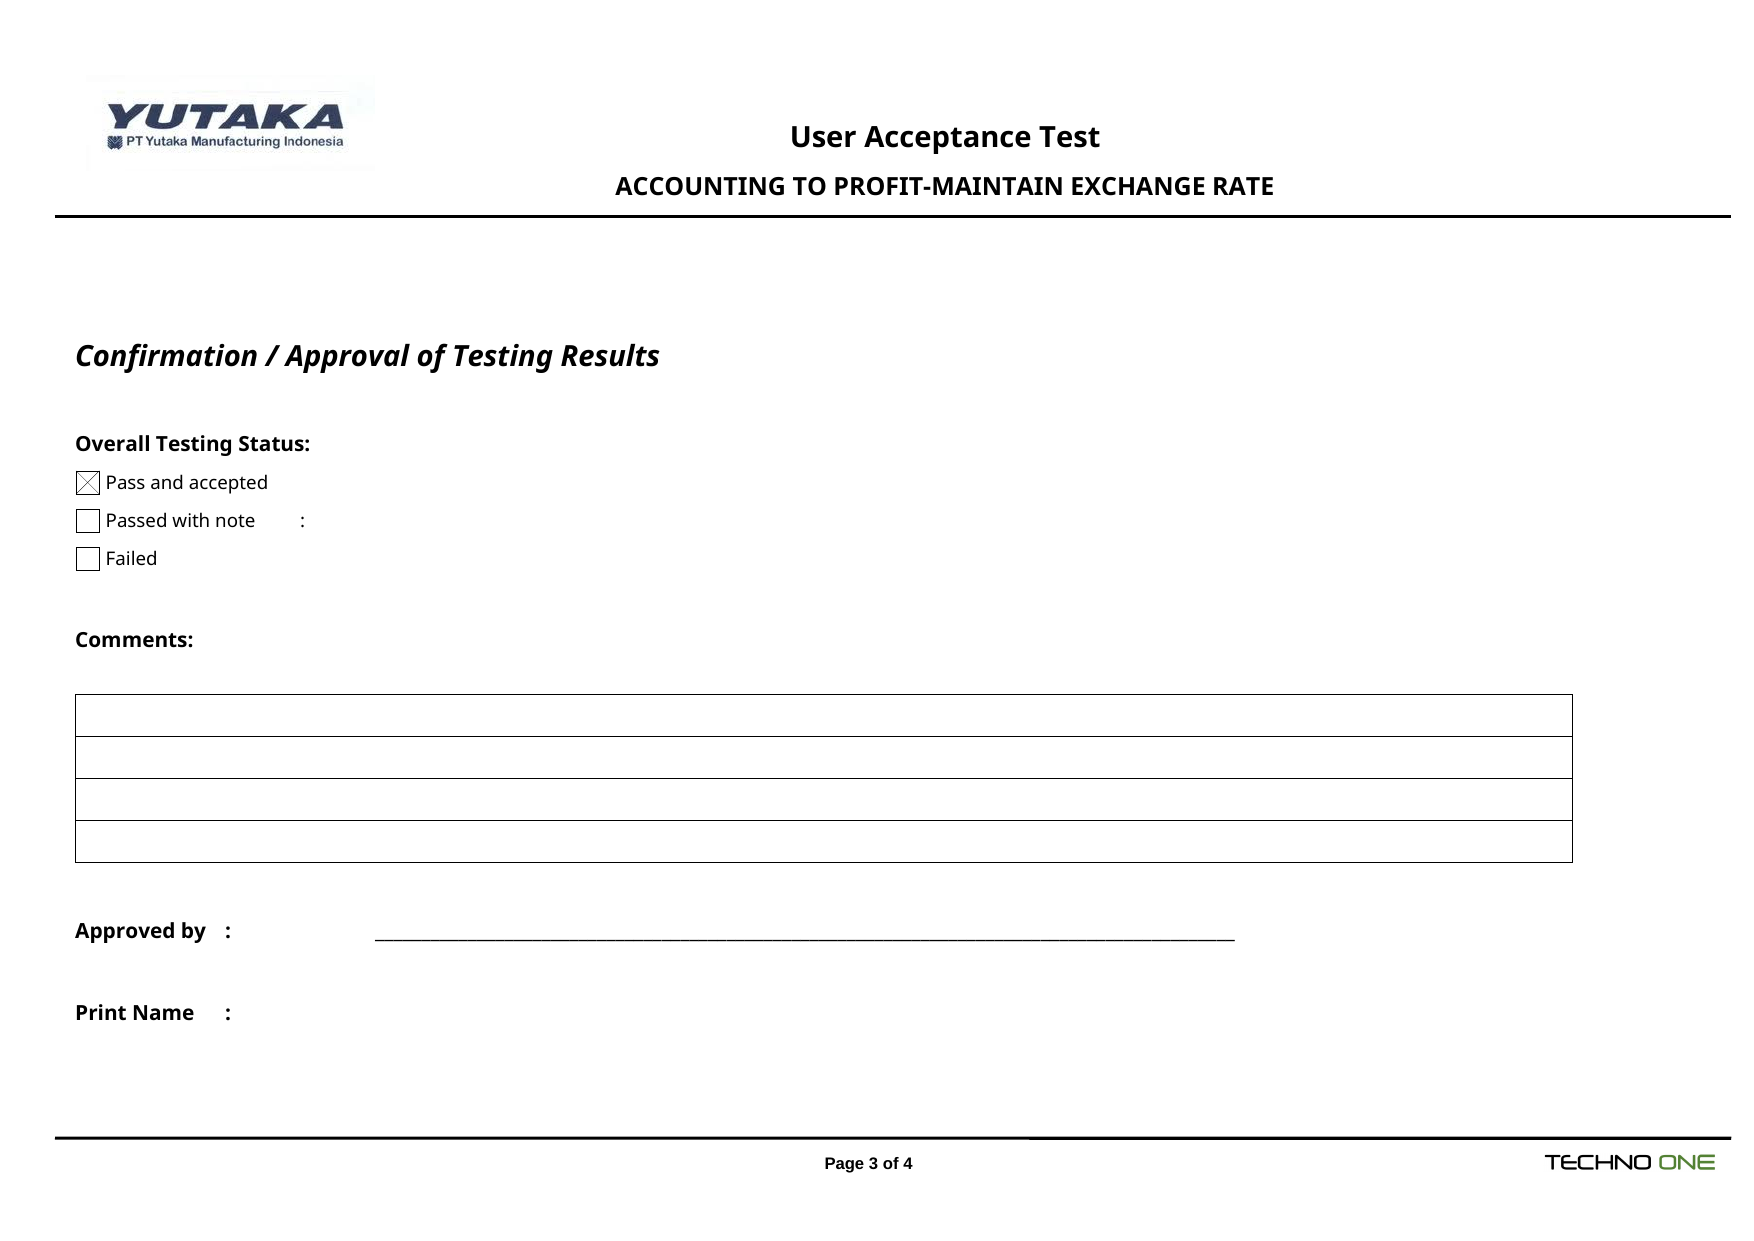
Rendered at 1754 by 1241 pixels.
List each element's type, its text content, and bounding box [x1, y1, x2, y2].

text Pass and accepted [100, 470, 1679, 495]
table_cell [76, 779, 1572, 820]
text Overall Testing Status: [75, 429, 1679, 457]
table_header [76, 695, 1572, 736]
text Confirmation / Approval of Testing Results [75, 336, 1679, 375]
picture [1543, 1153, 1718, 1172]
text Print Name : [75, 998, 1679, 1027]
table_cell [76, 737, 1572, 778]
table_cell [76, 821, 1572, 862]
text Approved by : _____________________________________________________________________________________________ [75, 916, 1679, 945]
picture [86, 75, 375, 171]
text Failed [75, 546, 1679, 571]
text Comments: [75, 625, 1679, 653]
text Passed with note : [75, 508, 1679, 533]
